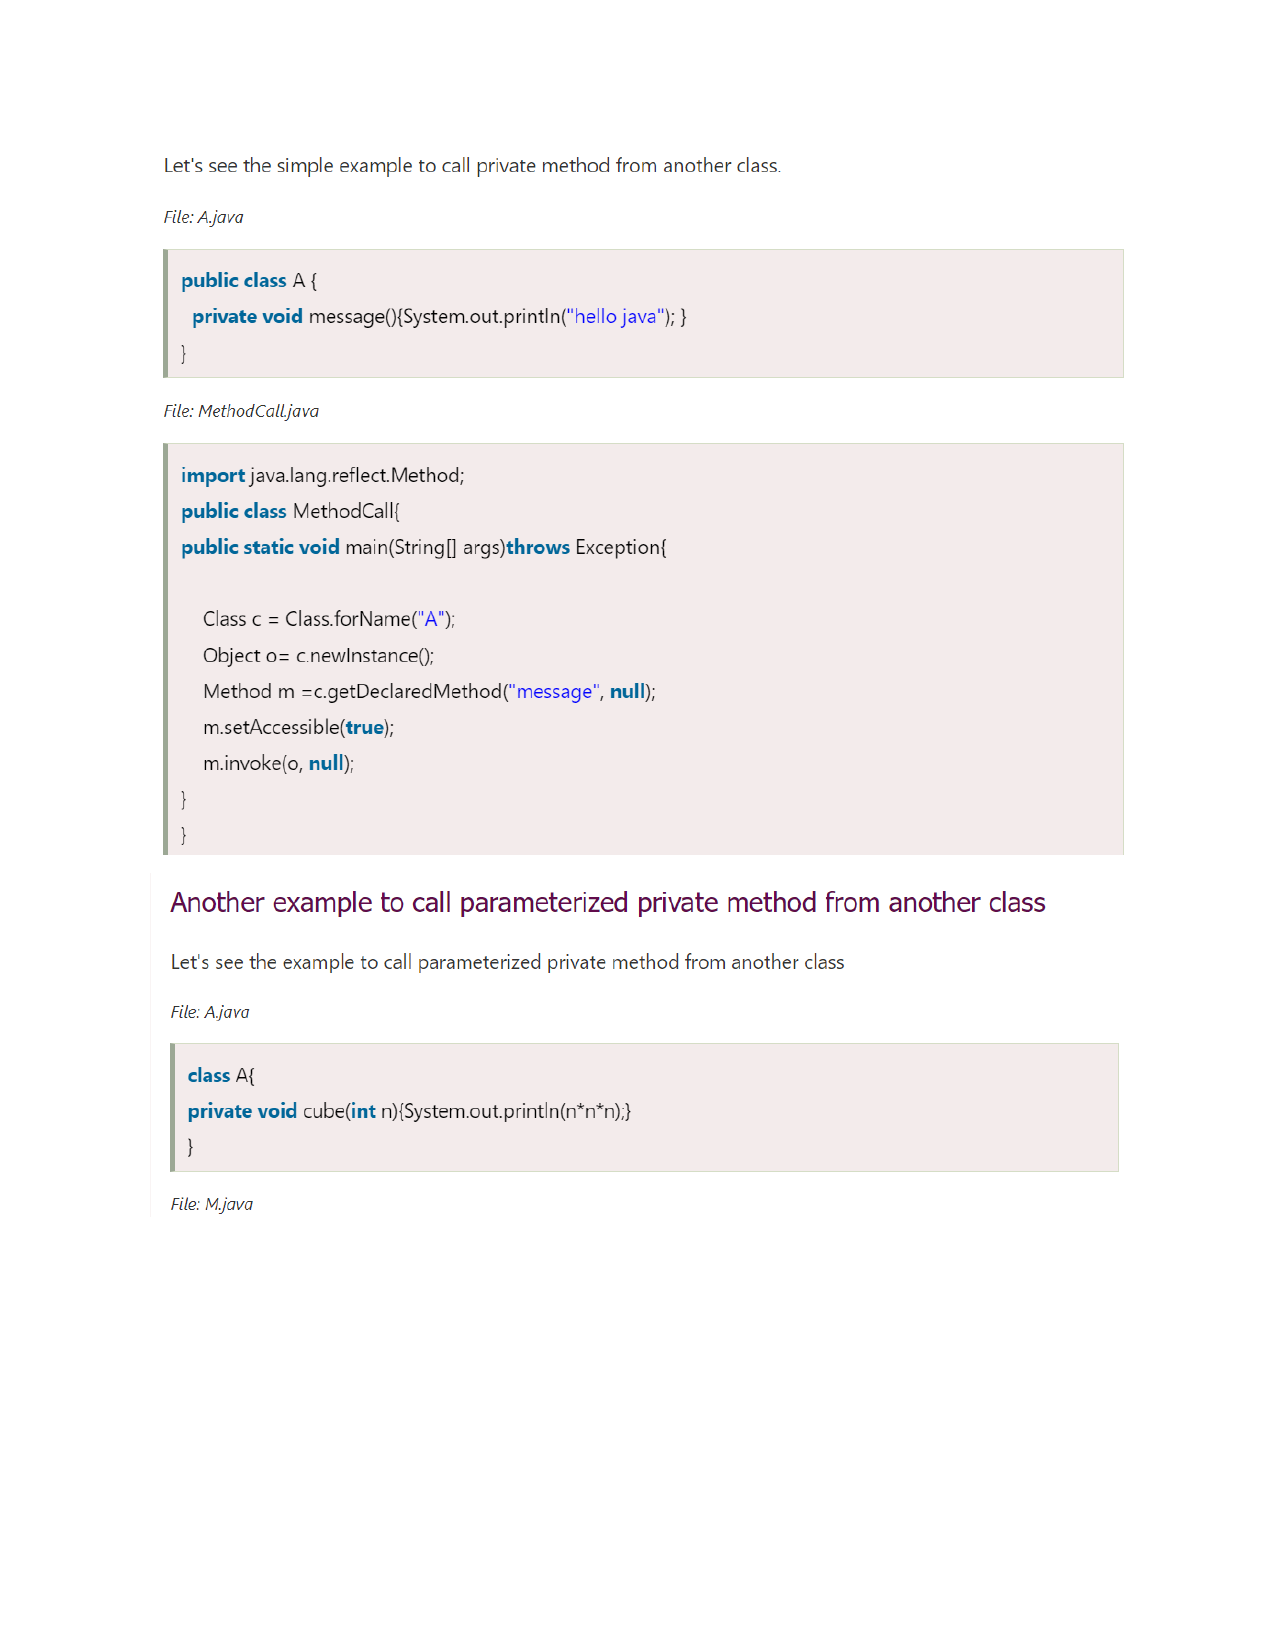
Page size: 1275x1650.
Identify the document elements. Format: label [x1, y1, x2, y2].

picture [150, 873, 1125, 1217]
picture [150, 150, 1125, 855]
